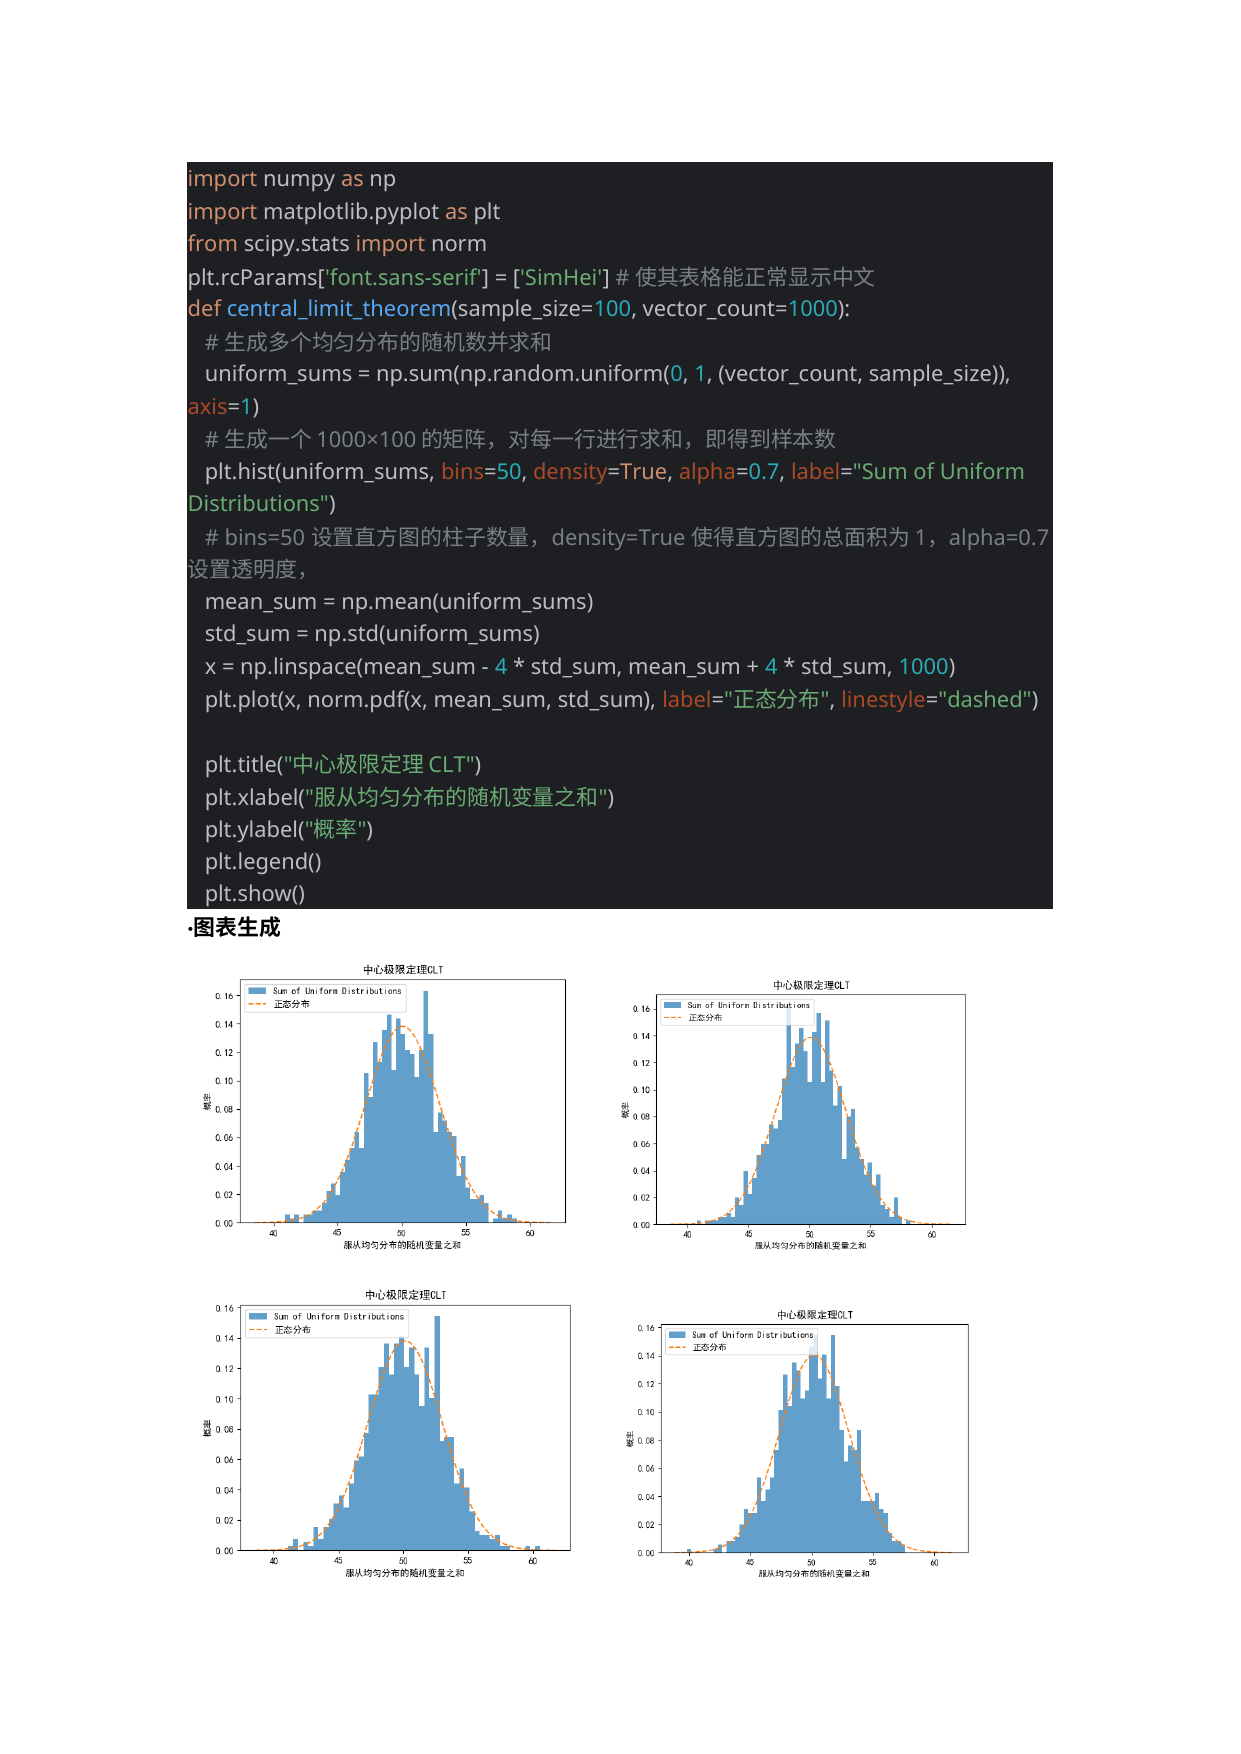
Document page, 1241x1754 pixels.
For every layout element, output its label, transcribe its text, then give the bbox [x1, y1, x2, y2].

text import numpy as np import matplotlib.pyplot as plt from scipy.stats import norm plt.rcParams['font.sans-serif'] = ['SimHei'] # 使其表格能正常显示中文 def central_limit_theorem(sample_size=100, vector_count=1000): # 生成多个均匀分布的随机数并求和 uniform_sums = np.sum(np.random.uniform(0, 1, (vector_count, sample_size)), axis=1) # 生成一个1000×100的矩阵，对每一行进行求和，即得到样本数 plt.hist(uniform_sums, bins=50, density=True, alpha=0.7, label="Sum of Uniform Distributions") # bins=50 设置直方图的柱子数量，density=True 使得直方图的总面积为1，alpha=0.7 设置透明度， mean_sum = np.mean(uniform_sums) std_sum = np.std(uniform_sums) x = np.linspace(mean_sum - 4 * std_sum, mean_sum + 4 * std_sum, 1000) plt.plot(x, norm.pdf(x, mean_sum, std_sum), label="正态分布", linestyle="dashed") plt.title("中心极限定理CLT") plt.xlabel("服从均匀分布的随机变量之和") plt.ylabel("概率") plt.legend() plt.show() [187, 162, 1053, 909]
list ·图表生成 [187, 909, 1053, 942]
picture [187, 942, 1005, 1257]
picture [187, 1267, 1007, 1585]
